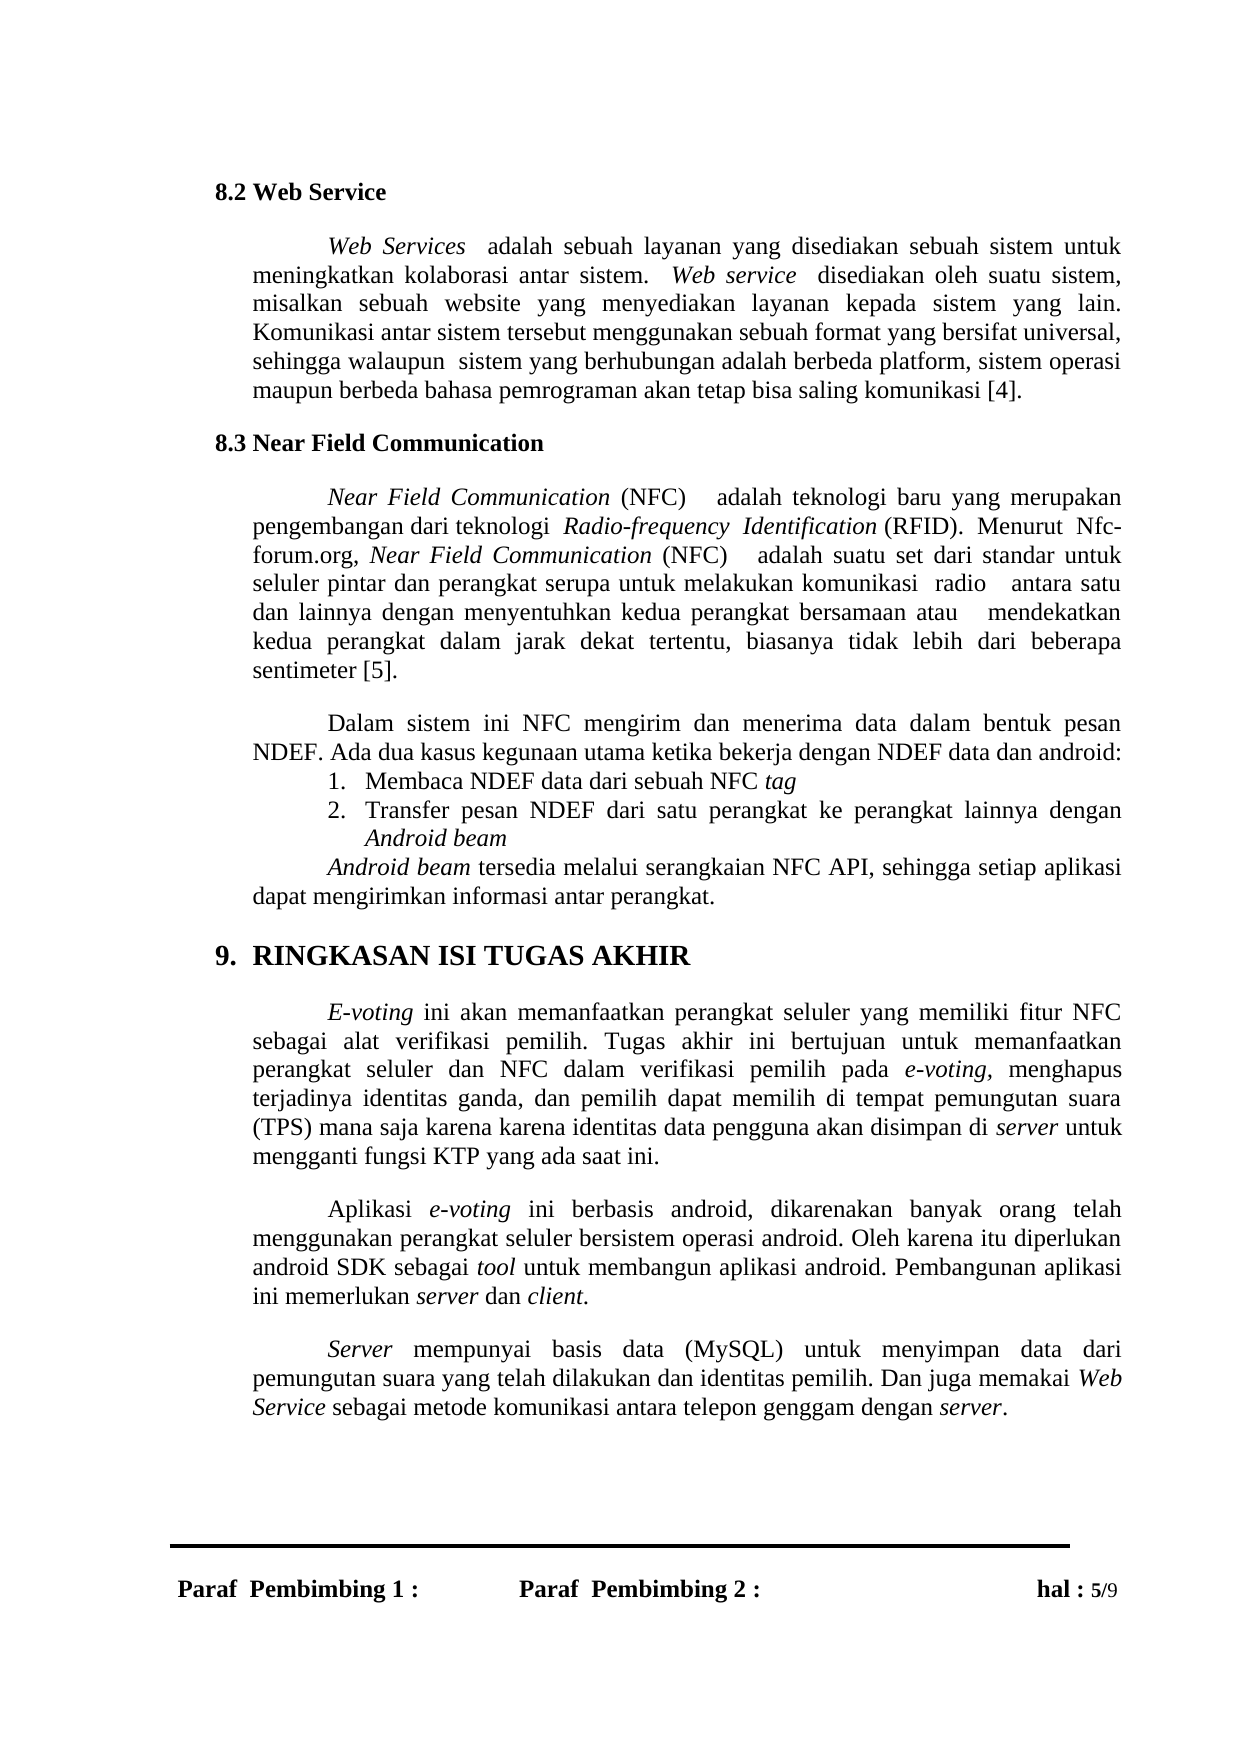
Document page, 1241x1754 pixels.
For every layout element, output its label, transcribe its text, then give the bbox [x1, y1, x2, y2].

text Server mempunyai basis data (MySQL) untuk menyimpan data dari pemungutan suara yang telah dilakukan dan identitas pemilih. Dan juga memakai Web Service sebagai metode komunikasi antara telepon genggam dengan server. [252, 1334, 1122, 1421]
list Membaca NDEF data dari sebuah NFC tag [327, 766, 1122, 795]
list Web Services adalah sebuah layanan yang disediakan sebuah sistem untuk meningkatkan kolaborasi antar sistem. Web service disediakan oleh suatu sistem, misalkan sebuah website yang menyediakan layanan kepada sistem yang lain. Komunikasi antar sistem tersebut menggunakan sebuah format yang bersifat universal, sehingga walaupun sistem yang berhubungan adalah berbeda platform, sistem operasi maupun berbeda bahasa pemrograman akan tetap bisa saling komunikasi [4]. [252, 231, 1122, 403]
text Aplikasi e-voting ini berbasis android, dikarenakan banyak orang telah menggunakan perangkat seluler bersistem operasi android. Oleh karena itu diperlukan android SDK sebagai tool untuk membangun aplikasi android. Pembangunan aplikasi ini memerlukan server dan client. [252, 1194, 1122, 1309]
list Dalam sistem ini NFC mengirim dan menerima data dalam bentuk pesan NDEF. Ada dua kasus kegunaan utama ketika bekerja dengan NDEF data dan android: [252, 708, 1122, 766]
subtitle 8.2 Web Service [215, 177, 1122, 206]
text E-voting ini akan memanfaatkan perangkat seluler yang memiliki fitur NFC sebagai alat verifikasi pemilih. Tugas akhir ini bertujuan untuk memanfaatkan perangkat seluler dan NFC dalam verifikasi pemilih pada e-voting, menghapus terjadinya identitas ganda, dan pemilih dapat memilih di tempat pemungutan suara (TPS) mana saja karena karena identitas data pengguna akan disimpan di server untuk mengganti fungsi KTP yang ada saat ini. [252, 997, 1122, 1169]
list Transfer pesan NDEF dari satu perangkat ke perangkat lainnya dengan Android beam [327, 795, 1122, 852]
text Android beam tersedia melalui serangkaian NFC API, sehingga setiap aplikasi dapat mengirimkan informasi antar perangkat. [252, 852, 1122, 910]
subtitle RINGKASAN ISI TUGAS AKHIR [215, 938, 1122, 972]
list Near Field Communication (NFC) adalah teknologi baru yang merupakan pengembangan dari teknologi Radio-frequency Identification (RFID). Menurut Nfc-forum.org, Near Field Communication (NFC) adalah suatu set dari standar untuk seluler pintar dan perangkat serupa untuk melakukan komunikasi radio antara satu dan lainnya dengan menyentuhkan kedua perangkat bersamaan atau mendekatkan kedua perangkat dalam jarak dekat tertentu, biasanya tidak lebih dari beberapa sentimeter [5]. [252, 482, 1122, 683]
subtitle 8.3 Near Field Communication [215, 428, 1122, 457]
